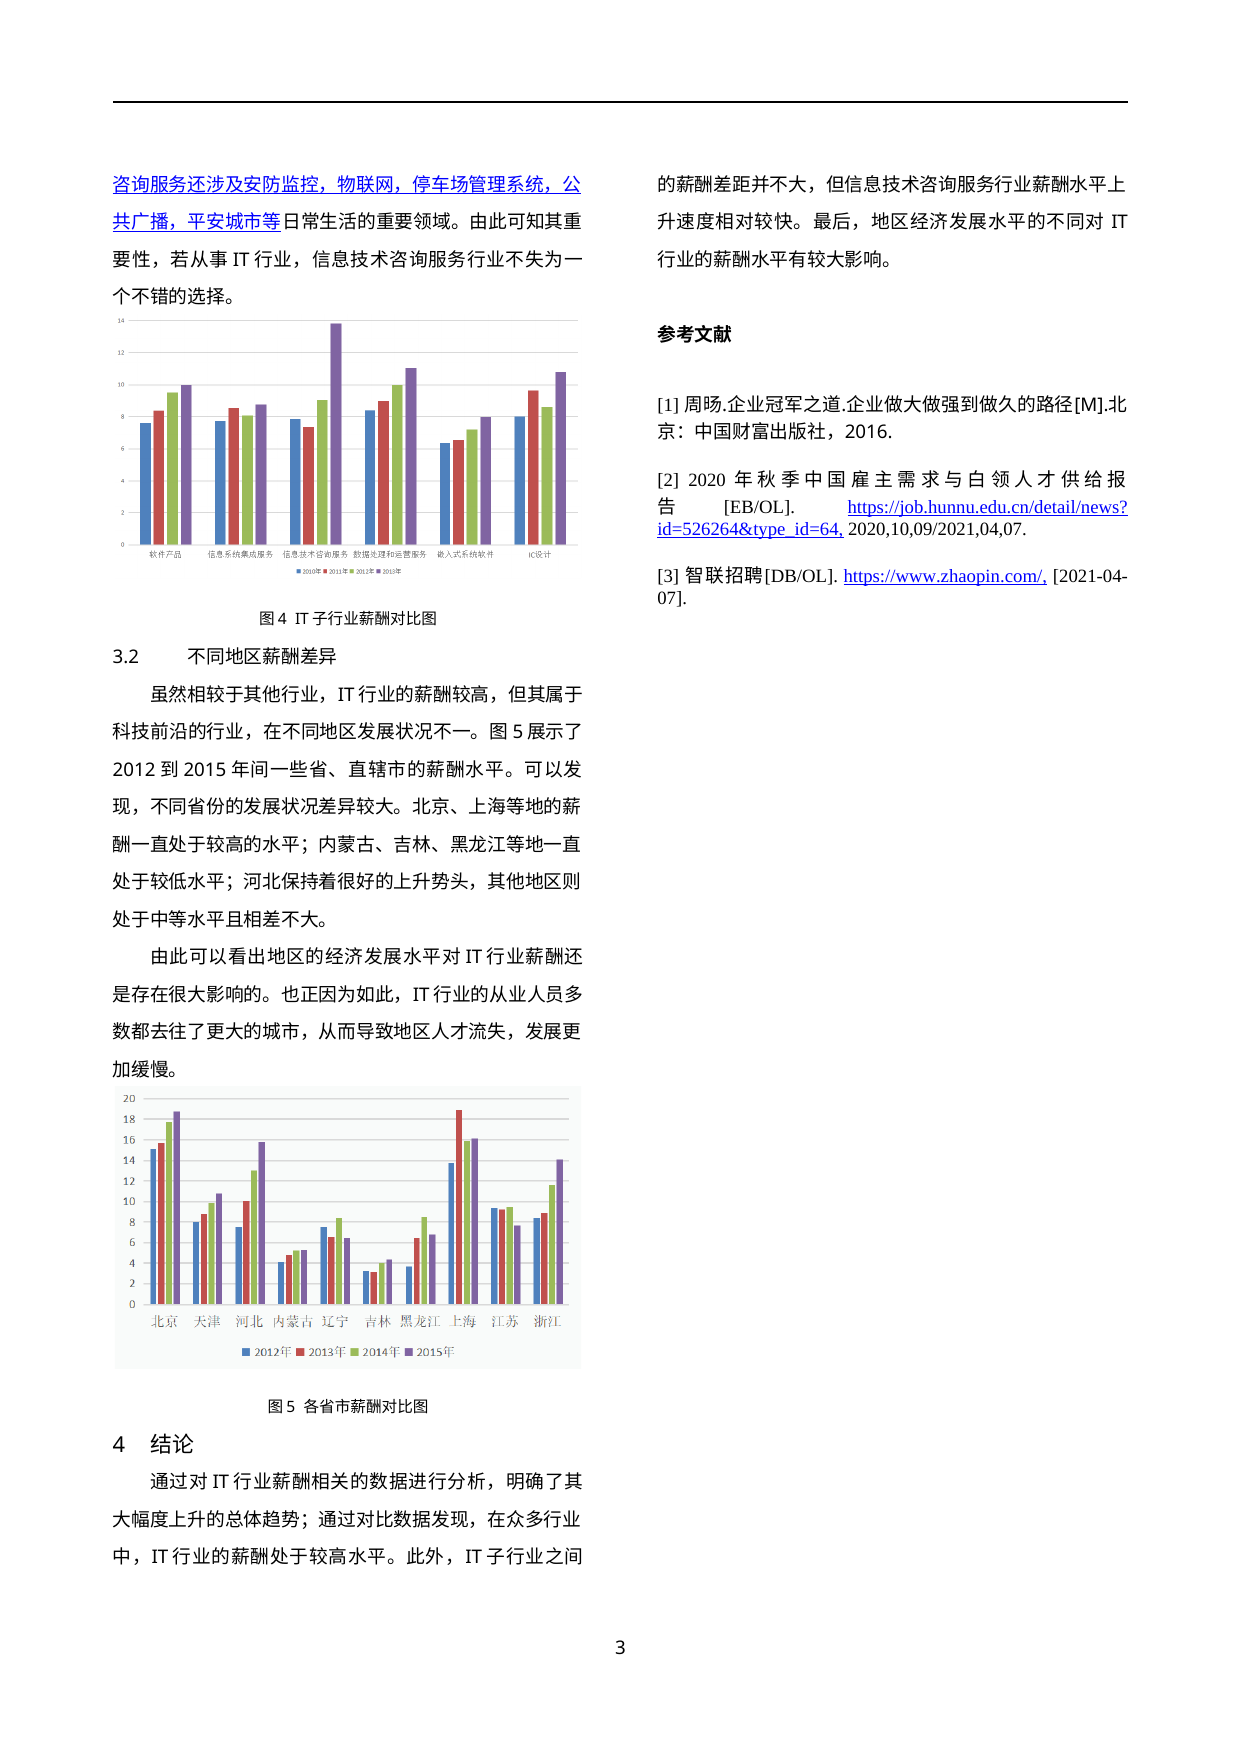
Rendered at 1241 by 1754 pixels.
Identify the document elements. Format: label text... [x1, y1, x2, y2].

list 结论 [112, 1424, 583, 1462]
list 不同地区薪酬差异 [112, 637, 583, 674]
picture [114, 1086, 582, 1369]
text 通过对IT行业薪酬相关的数据进行分析，明确了其大幅度上升的总体趋势；通过对比数据发现，在众多行业中，IT行业的薪酬处于较高水平。此外，IT子行业之间的薪酬差距并不大，但信息技术咨询服务行业薪酬水平上升速度相对较快。最后，地区经济发展水平的不同对IT行业的薪酬水平有较大影响。 [112, 1462, 583, 1574]
text 参考文献 [657, 314, 1128, 352]
text 图4 IT子行业薪酬对比图 [112, 599, 583, 637]
text 图5 各省市薪酬对比图 [112, 1387, 583, 1424]
picture [114, 314, 582, 579]
text 虽然相较于其他行业，IT行业的薪酬较高，但其属于科技前沿的行业，在不同地区发展状况不一。图5展示了2012到2015年间一些省、直辖市的薪酬水平。可以发现，不同省份的发展状况差异较大。北京、上海等地的薪酬一直处于较高的水平；内蒙古、吉林、黑龙江等地一直处于较低水平；河北保持着很好的上升势头，其他地区则处于中等水平且相差不大。 [112, 674, 583, 937]
text [1] 周旸.企业冠军之道.企业做大做强到做久的路径[M].北京：中国财富出版社，2016. [657, 389, 1128, 444]
text 通过对IT行业薪酬相关的数据进行分析，明确了其大幅度上升的总体趋势；通过对比数据发现，在众多行业中，IT行业的薪酬处于较高水平。此外，IT子行业之间的薪酬差距并不大，但信息技术咨询服务行业薪酬水平上升速度相对较快。最后，地区经济发展水平的不同对IT行业的薪酬水平有较大影响。 [657, 164, 1128, 277]
text [2] 2020年秋季中国雇主需求与白领人才供给报告[EB/OL]. https://job.hunnu.edu.cn/detail/news?id=526264&type_id=64, 2020,10,09/2021,04,07. [657, 465, 1128, 540]
text 由此可以看出地区的经济发展水平对IT行业薪酬还是存在很大影响的。也正因为如此，IT行业的从业人员多数都去往了更大的城市，从而导致地区人才流失，发展更加缓慢。 [112, 937, 583, 1087]
text [3] 智联招聘[DB/OL]. https://www.zhaopin.com/, [2021-04-07]. [657, 561, 1128, 608]
